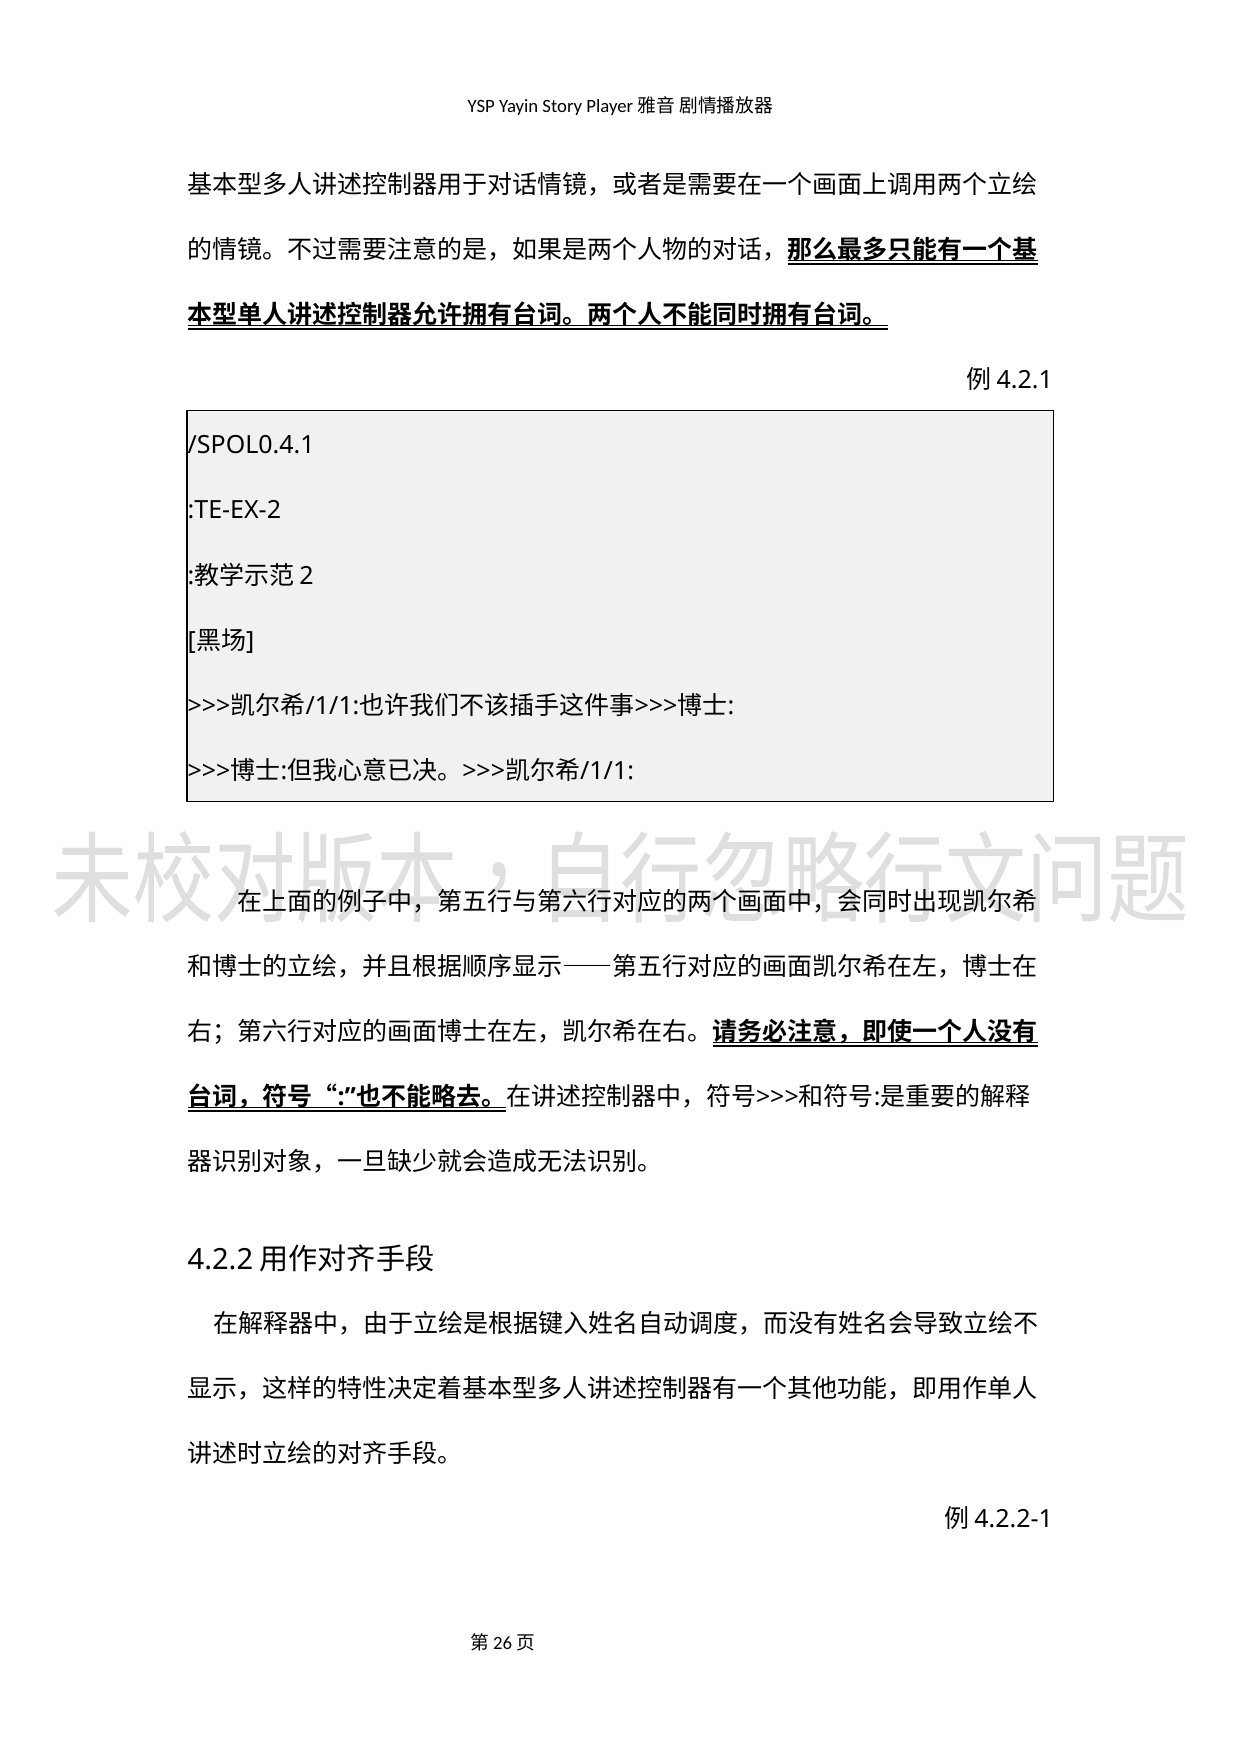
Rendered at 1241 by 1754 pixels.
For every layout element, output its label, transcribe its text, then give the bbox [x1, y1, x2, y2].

text :教学示范2 [188, 541, 1053, 606]
text 在上面的例子中，第五行与第六行对应的两个画面中，会同时出现凯尔希和博士的立绘，并且根据顺序显示——第五行对应的画面凯尔希在左，博士在右；第六行对应的画面博士在左，凯尔希在右。请务必注意，即使一个人没有台词，符号“:”也不能略去。在讲述控制器中，符号>>>和符号:是重要的解释器识别对象，一旦缺少就会造成无法识别。 [187, 867, 1053, 1192]
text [187, 150, 1053, 345]
text >>>博士:但我心意已决。>>>凯尔希/1/1: [188, 735, 1053, 801]
text [黑场] [188, 606, 1053, 671]
text 例4.2.2-1 [187, 1484, 1053, 1549]
text /SPOL0.4.1 [188, 411, 1053, 476]
text 4.2.2用作对齐手段 [187, 1224, 1053, 1289]
text 例4.2.1 [187, 345, 1053, 410]
text >>>凯尔希/1/1:也许我们不该插手这件事>>>博士: [188, 671, 1053, 735]
text 在解释器中，由于立绘是根据键入姓名自动调度，而没有姓名会导致立绘不显示，这样的特性决定着基本型多人讲述控制器有一个其他功能，即用作单人讲述时立绘的对齐手段。 [187, 1289, 1053, 1484]
text :TE-EX-2 [188, 476, 1053, 541]
